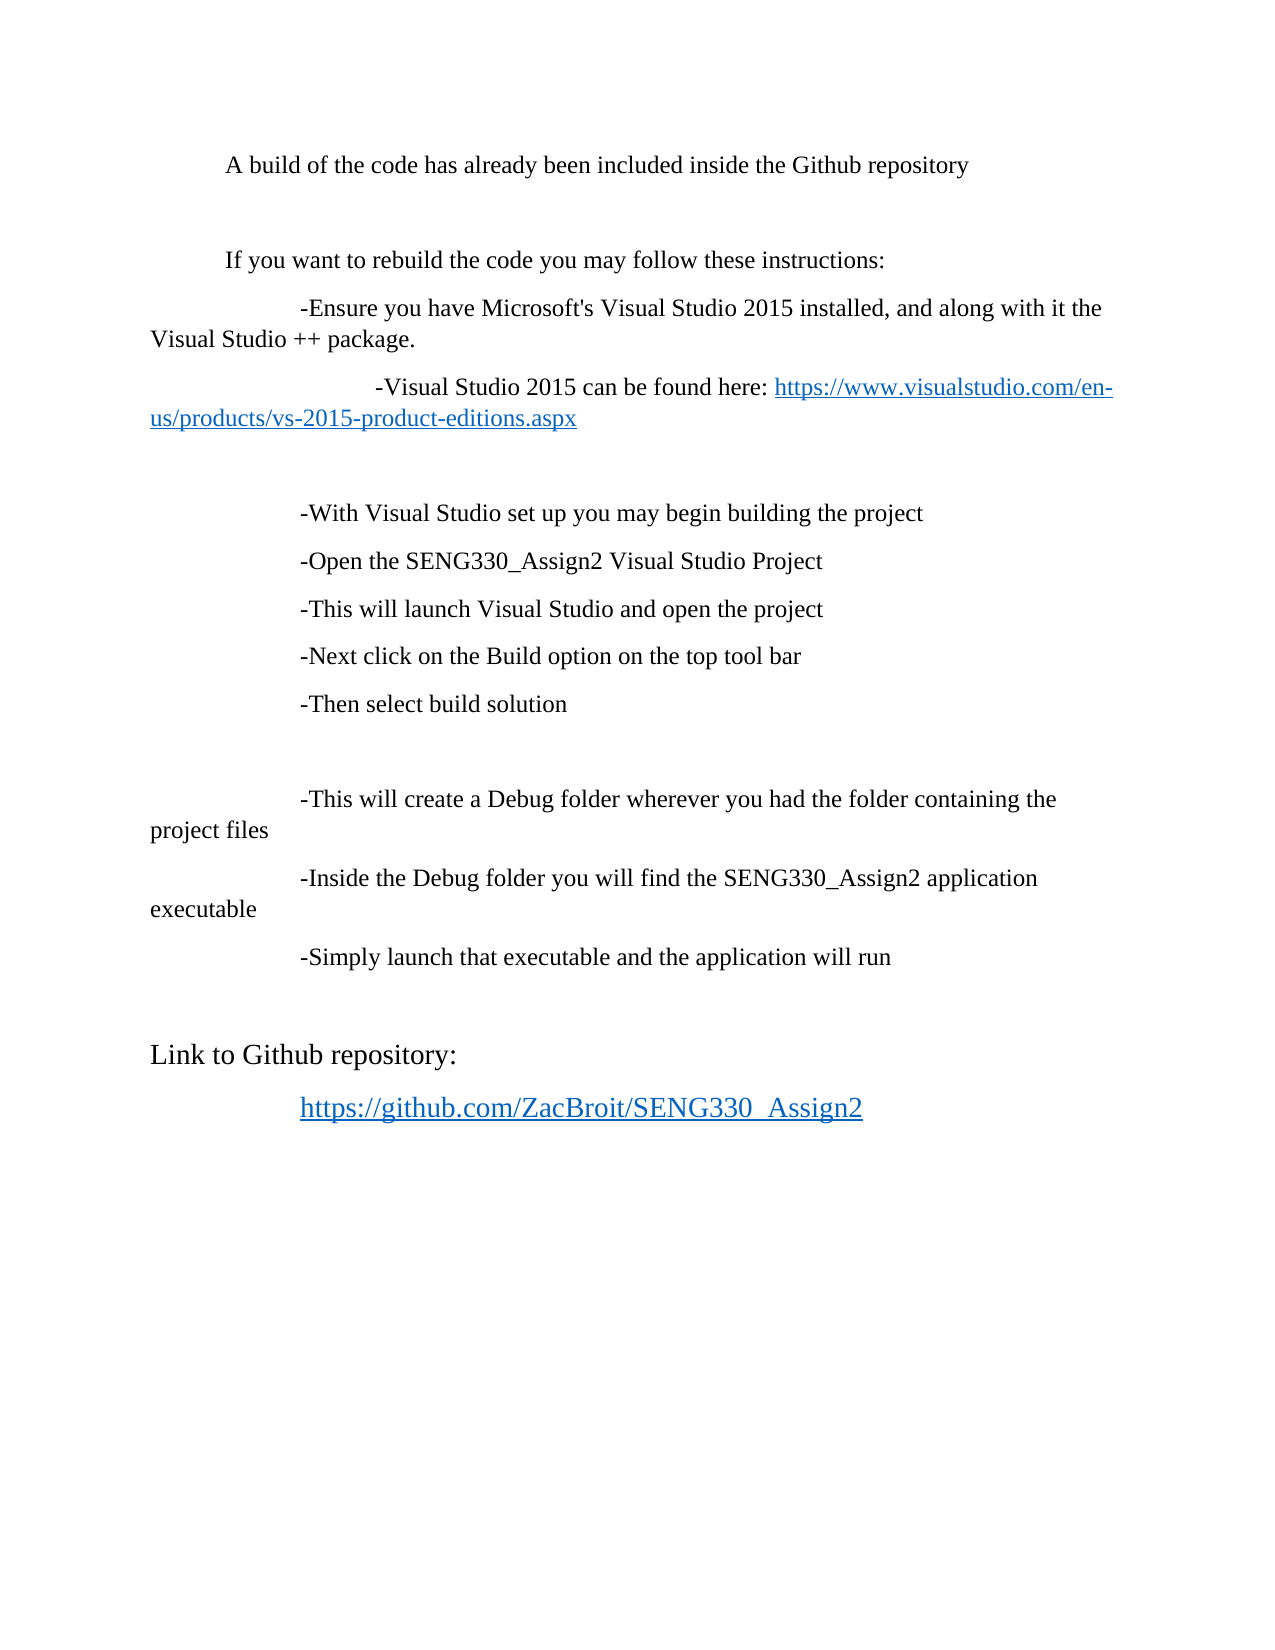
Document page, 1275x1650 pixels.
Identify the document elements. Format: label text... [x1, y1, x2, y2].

text -Next click on the Build option on the top tool bar [150, 641, 1125, 670]
text -This will create a Debug folder wherever you had the folder containing the project files [150, 784, 1125, 844]
text -Visual Studio 2015 can be found here: https://www.visualstudio.com/en-us/products/vs-2015-product-editions.aspx [150, 372, 1125, 432]
text -Open the SENG330_Assign2 Visual Studio Project [150, 546, 1125, 575]
text https://github.com/ZacBroit/SENG330_Assign2 [150, 1090, 1125, 1124]
text -Simply launch that executable and the application will run [150, 942, 1125, 971]
text If you want to rebuild the code you may follow these instructions: [150, 245, 1125, 274]
text -Ensure you have Microsoft's Visual Studio 2015 installed, and along with it the Visual Studio ++ package. [150, 293, 1125, 353]
text -With Visual Studio set up you may begin building the project [150, 498, 1125, 527]
text -This will launch Visual Studio and open the project [150, 594, 1125, 622]
text -Inside the Debug folder you will find the SENG330_Assign2 application executable [150, 863, 1125, 923]
text -Then select build solution [150, 689, 1125, 718]
text Link to Github repository: [150, 1037, 1125, 1071]
text A build of the code has already been included inside the Github repository [150, 150, 1125, 179]
